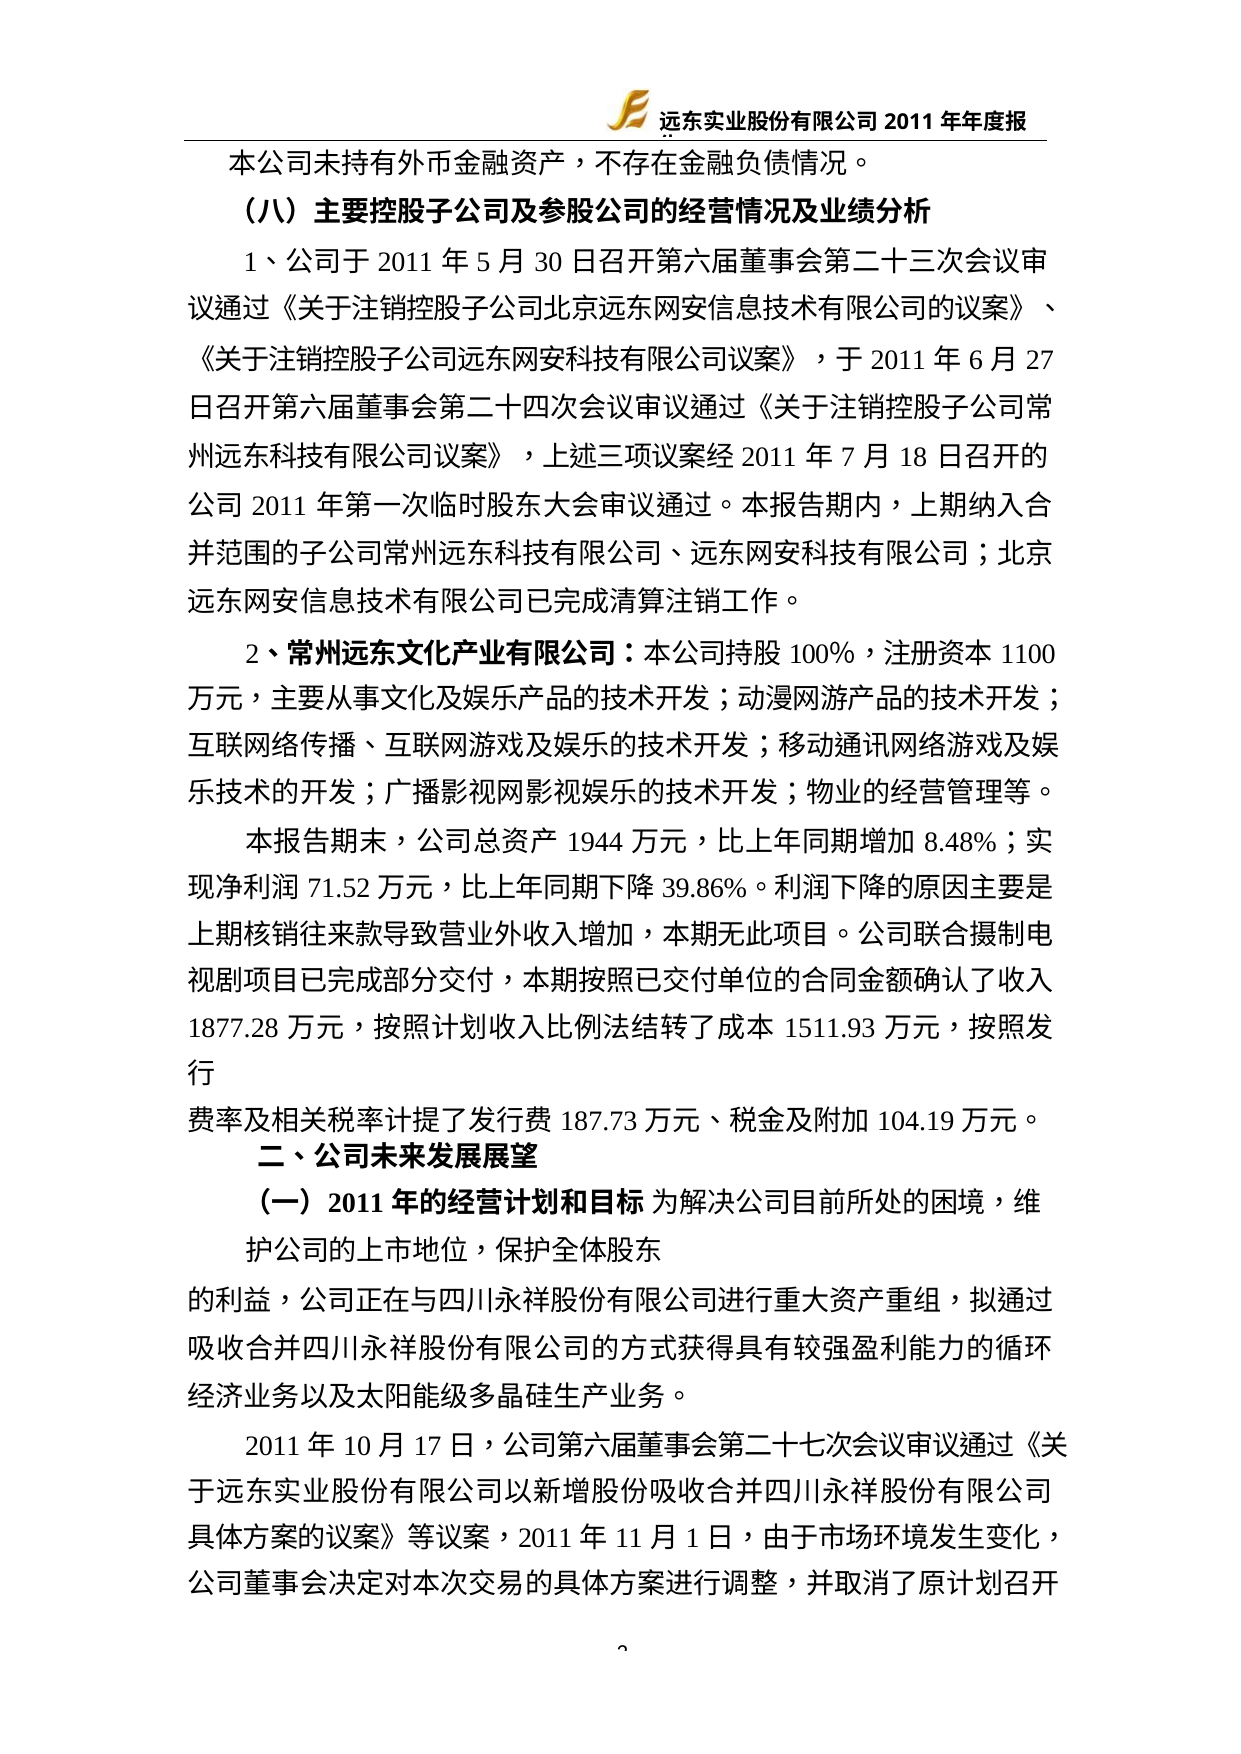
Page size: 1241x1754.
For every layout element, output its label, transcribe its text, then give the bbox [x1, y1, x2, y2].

text 2、常州远东文化产业有限公司：本公司持股 100％，注册资本 1100 [245, 629, 1069, 672]
subtitle 的利益，公司正在与四川永祥股份有限公司进行重大资产重组，拟通过 吸收合并四川永祥股份有限公司的方式获得具有较强盈利能力的循环 经济业务以及太阳能级多晶硅生产业务。 [187, 1280, 1054, 1414]
text （八）主要控股子公司及参股公司的经营情况及业绩分析 [229, 192, 1069, 230]
text （一）2011 年的经营计划和目标 为解决公司目前所处的困境，维护公司的上市地位，保护全体股东 [243, 1182, 1054, 1269]
picture [606, 88, 651, 132]
text 公司 2011 年第一次临时股东大会审议通过。本报告期内，上期纳入合 并范围的子公司常州远东科技有限公司、远东网安科技有限公司；北京 远东网安信息技术有限公司已完成清算注销工作。 [187, 485, 1053, 619]
subtitle 万元，主要从事文化及娱乐产品的技术开发；动漫网游产品的技术开发； 互联网络传播、互联网游戏及娱乐的技术开发；移动通讯网络游戏及娱 乐技术的开发；广播影视网影视娱乐的技术开发；物业的经营管理等。 [187, 678, 1069, 810]
text 本公司未持有外币金融资产，不存在金融负债情况。 [228, 143, 1069, 182]
text 本报告期末，公司总资产 1944 万元，比上年同期增加 8.48%；实 现净利润 71.52 万元，比上年同期下降 39.86%。利润下降的原因主要是 上期核销往来款导致营业外收入增加，本期无此项目。公司联合摄制电 视剧项目已完成部分交付，本期按照已交付单位的合同金额确认了收入 1877.28 万元，按照计划收入比例法结转了成本 1511.93 万元，按照发行 [187, 821, 1053, 1092]
text 《关于注销控股子公司远东网安科技有限公司议案》，于 2011 年 6 月 27 日召开第六届董事会第二十四次会议审议通过《关于注销控股子公司常 州远东科技有限公司议案》，上述三项议案经 2011 年 7 月 18 日召开的 [187, 339, 1053, 474]
text 1、公司于 2011 年 5 月 30 日召开第六届董事会第二十三次会议审 议通过《关于注销控股子公司北京远东网安信息技术有限公司的议案》、 [187, 242, 1069, 327]
text 费率及相关税率计提了发行费 187.73 万元、税金及附加 104.19 万元。 二、公司未来发展展望 [187, 1102, 1046, 1174]
text 2011 年 10 月 17 日，公司第六届董事会第二十七次会议审议通过《关 于远东实业股份有限公司以新增股份吸收合并四川永祥股份有限公司 具体方案的议案》等议案，2011 年 11 月 1 日，由于市场环境发生变化， 公司董事会决定对本次交易的具体方案进行调整，并取消了原计划召开 [187, 1426, 1069, 1602]
